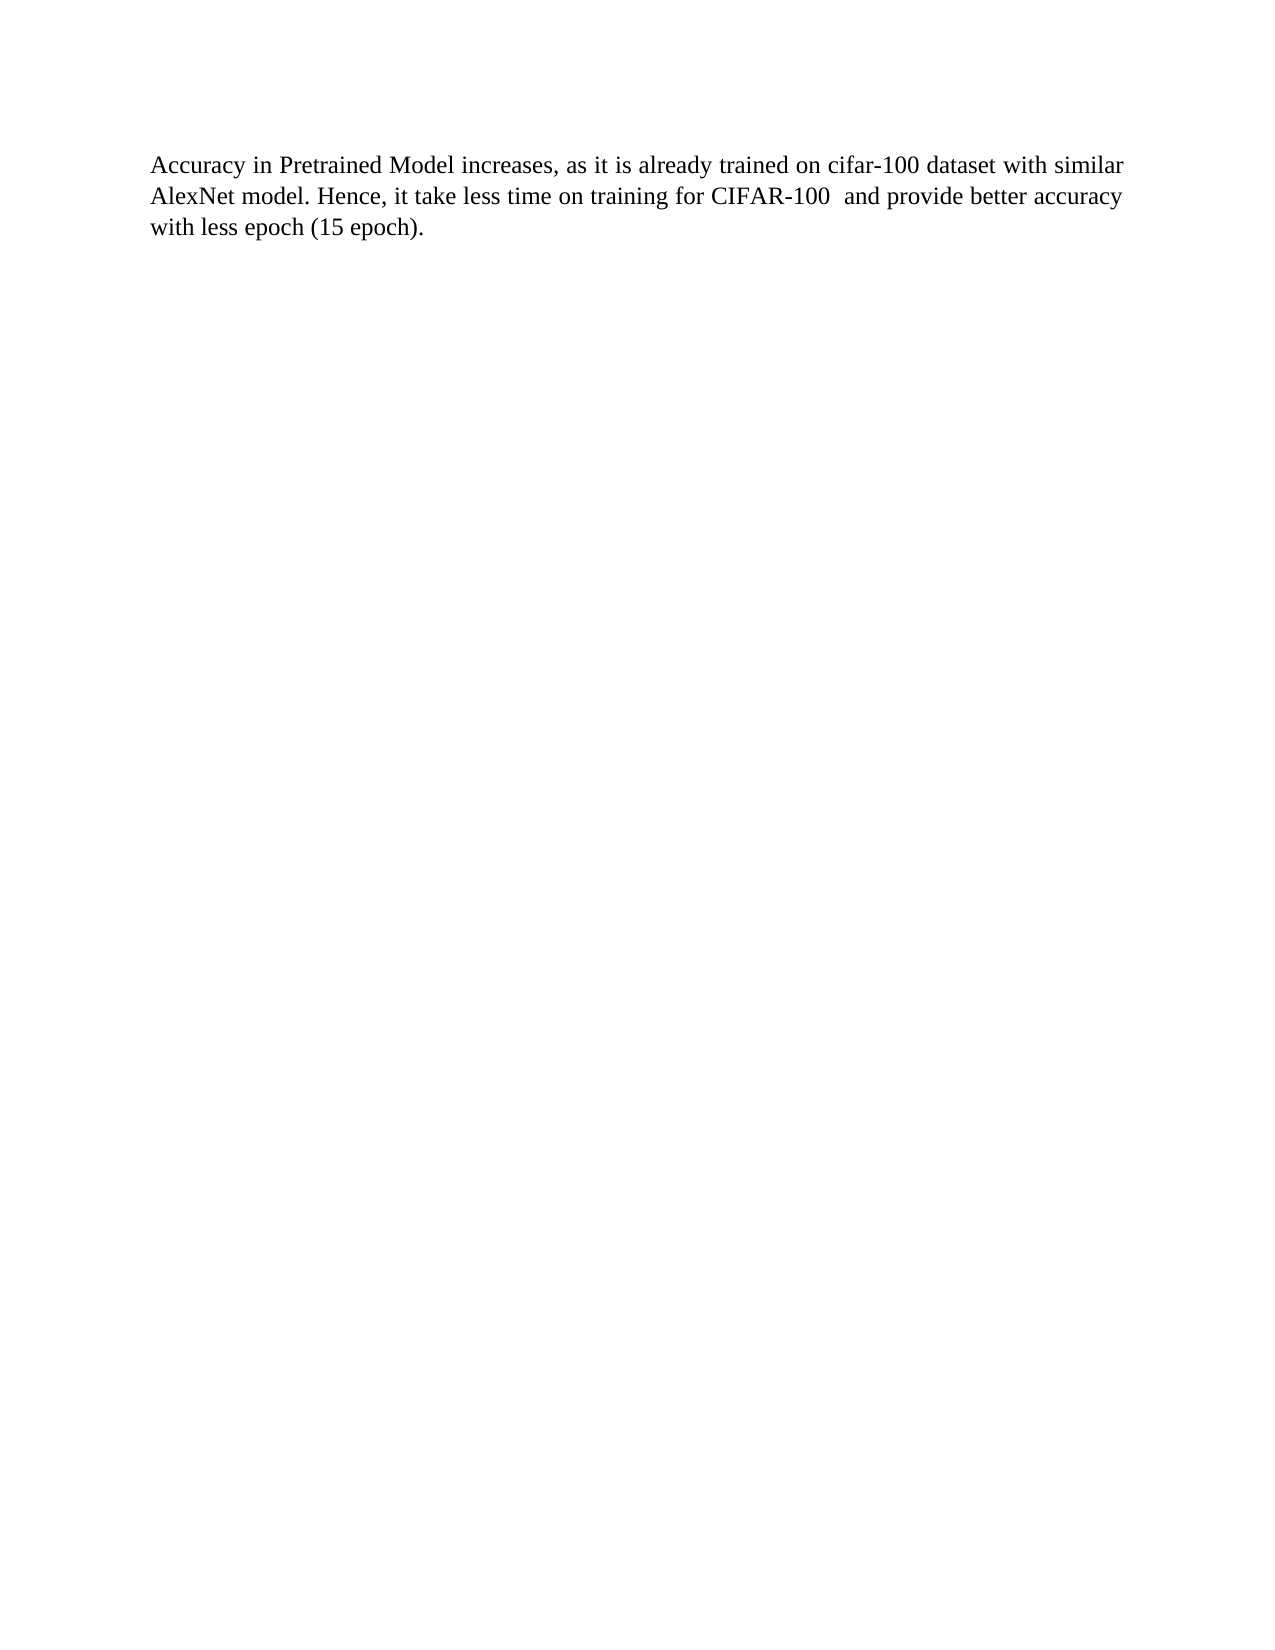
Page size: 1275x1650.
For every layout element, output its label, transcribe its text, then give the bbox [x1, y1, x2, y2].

text Accuracy in Pretrained Model increases, as it is already trained on cifar-100 dataset with similar AlexNet model. Hence, it take less time on training for CIFAR-100 and provide better accuracy with less epoch (15 epoch). [150, 150, 1125, 241]
